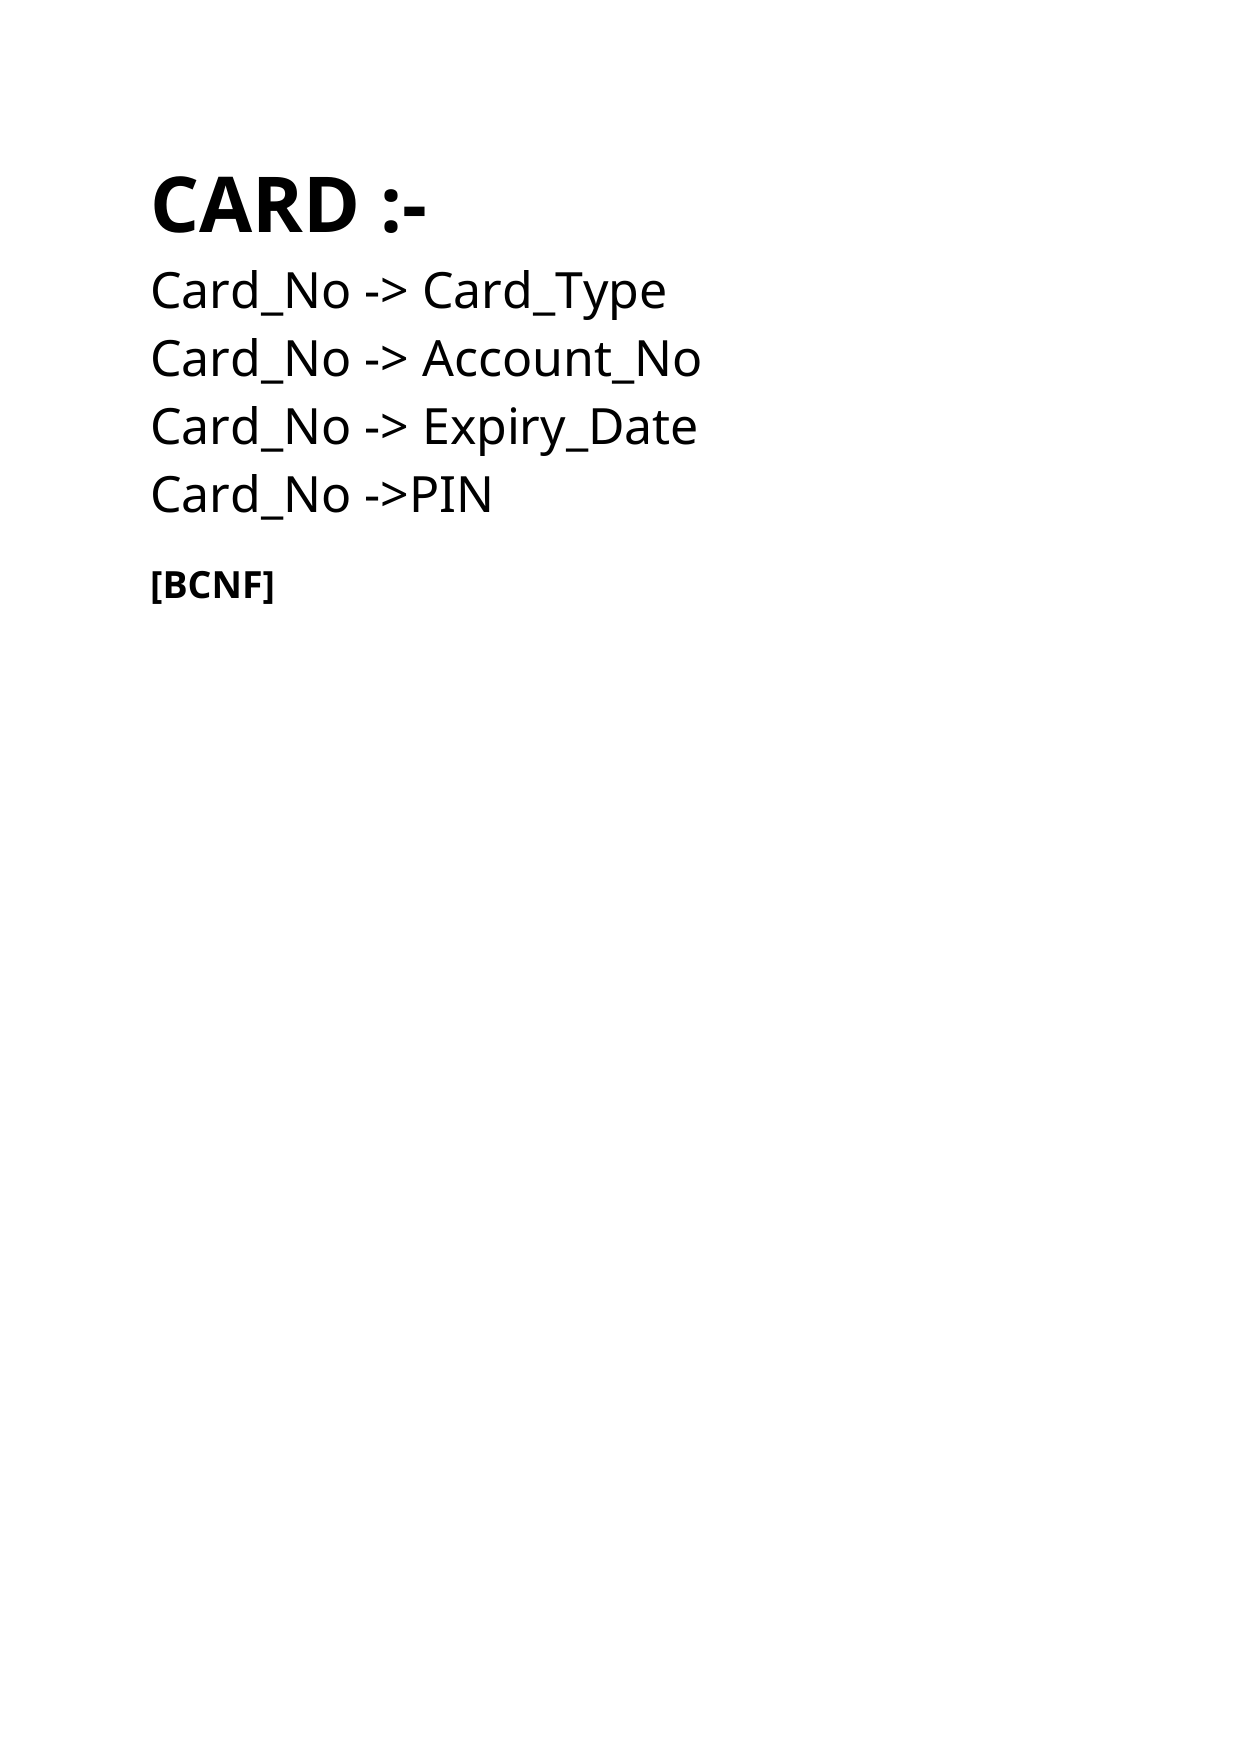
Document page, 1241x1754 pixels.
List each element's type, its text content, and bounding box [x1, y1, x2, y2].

text Card_No -> Expiry_Date [150, 391, 1090, 459]
text Card_No -> Card_Type [150, 255, 1090, 323]
text Card_No -> Account_No [150, 323, 1090, 391]
text Card_No ->PIN [150, 459, 1090, 527]
text CARD :- [150, 150, 1090, 255]
text [BCNF] [150, 558, 1090, 609]
